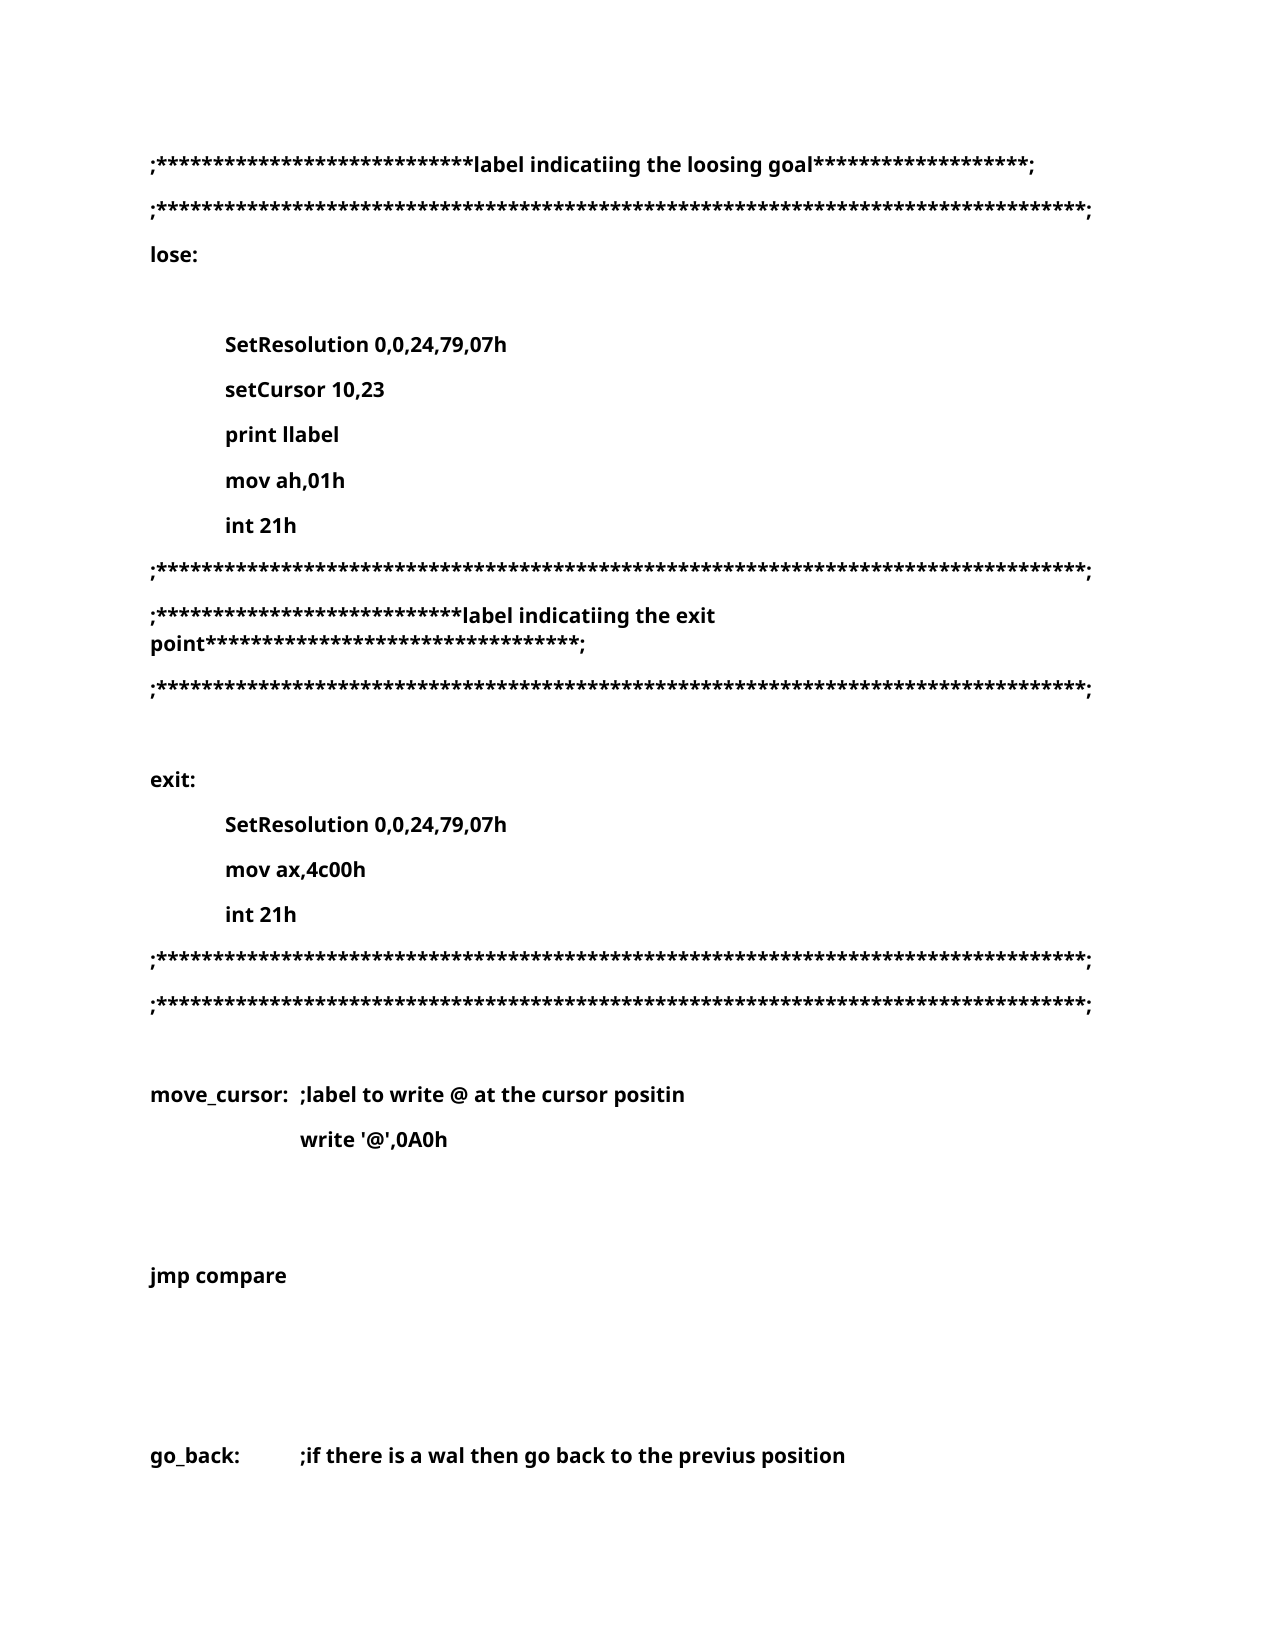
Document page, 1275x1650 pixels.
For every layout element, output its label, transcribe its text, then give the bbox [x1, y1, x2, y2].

text ;****************************label indicatiing the loosing goal*******************; [150, 150, 1125, 178]
text move_cursor: ;label to write @ at the cursor positin [150, 1081, 1125, 1109]
text ;**********************************************************************************; [150, 945, 1125, 974]
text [150, 195, 1125, 223]
text mov ah,01h [150, 466, 1125, 494]
text mov ax,4c00h [150, 855, 1125, 883]
text ;***************************label indicatiing the exit point*********************************; [150, 601, 1125, 658]
text jmp compare [150, 1261, 1125, 1289]
text int 21h [150, 900, 1125, 928]
text print llabel [150, 421, 1125, 449]
text go_back: ;if there is a wal then go back to the previus position [150, 1441, 1125, 1470]
text exit: [150, 765, 1125, 793]
text SetResolution 0,0,24,79,07h [150, 330, 1125, 359]
text ;**********************************************************************************; [150, 990, 1125, 1019]
text SetResolution 0,0,24,79,07h [150, 810, 1125, 838]
text int 21h [150, 511, 1125, 539]
text ;**********************************************************************************; [150, 556, 1125, 584]
text setCursor 10,23 [150, 376, 1125, 404]
text ;**********************************************************************************; [150, 674, 1125, 703]
text write '@',0A0h [150, 1126, 1125, 1154]
text lose: [150, 240, 1125, 269]
